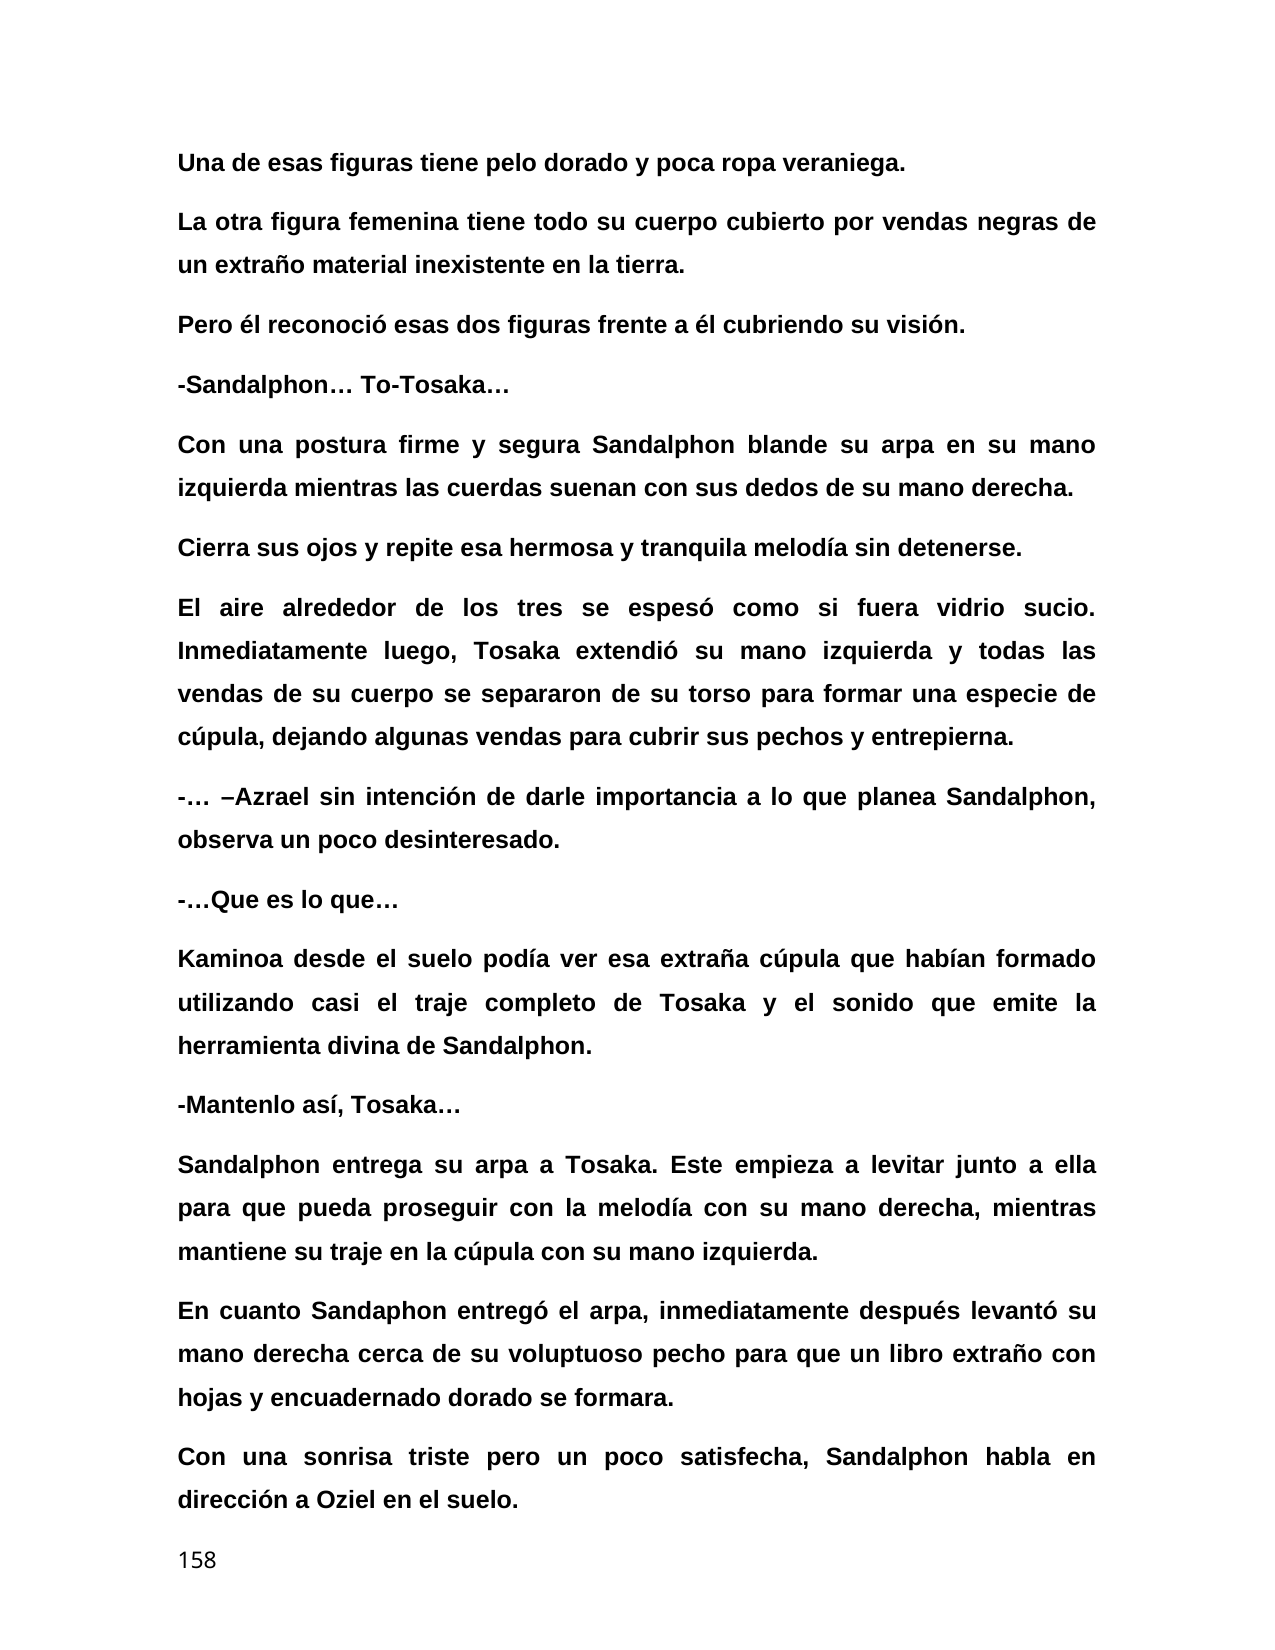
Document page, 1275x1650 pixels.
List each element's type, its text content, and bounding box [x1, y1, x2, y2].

text -… –Azrael sin intención de darle importancia a lo que planea Sandalphon, observa un poco desinteresado. [177, 782, 1098, 854]
text Una de esas figuras tiene pelo dorado y poca ropa veraniega. [177, 148, 1098, 176]
text -…Que es lo que… [177, 885, 1098, 913]
text El aire alrededor de los tres se espesó como si fuera vidrio sucio. Inmediatamente luego, Tosaka extendió su mano izquierda y todas las vendas de su cuerpo se separaron de su torso para formar una especie de cúpula, dejando algunas vendas para cubrir sus pechos y entrepierna. [177, 593, 1098, 751]
text La otra figura femenina tiene todo su cuerpo cubierto por vendas negras de un extraño material inexistente en la tierra. [177, 207, 1098, 279]
text Cierra sus ojos y repite esa hermosa y tranquila melodía sin detenerse. [177, 533, 1098, 562]
text Sandalphon entrega su arpa a Tosaka. Este empieza a levitar junto a ella para que pueda proseguir con la melodía con su mano derecha, mientras mantiene su traje en la cúpula con su mano izquierda. [177, 1150, 1098, 1265]
text Kaminoa desde el suelo podía ver esa extraña cúpula que habían formado utilizando casi el traje completo de Tosaka y el sonido que emite la herramienta divina de Sandalphon. [177, 944, 1098, 1059]
text Pero él reconoció esas dos figuras frente a él cubriendo su visión. [177, 310, 1098, 339]
text Con una postura firme y segura Sandalphon blande su arpa en su mano izquierda mientras las cuerdas suenan con sus dedos de su mano derecha. [177, 430, 1098, 502]
text En cuanto Sandaphon entregó el arpa, inmediatamente después levantó su mano derecha cerca de su voluptuoso pecho para que un libro extraño con hojas y encuadernado dorado se formara. [177, 1296, 1098, 1411]
text -Sandalphon… To-Tosaka… [177, 370, 1098, 399]
text -Mantenlo así, Tosaka… [177, 1091, 1098, 1119]
text Con una sonrisa triste pero un poco satisfecha, Sandalphon habla en dirección a Oziel en el suelo. [177, 1442, 1098, 1514]
